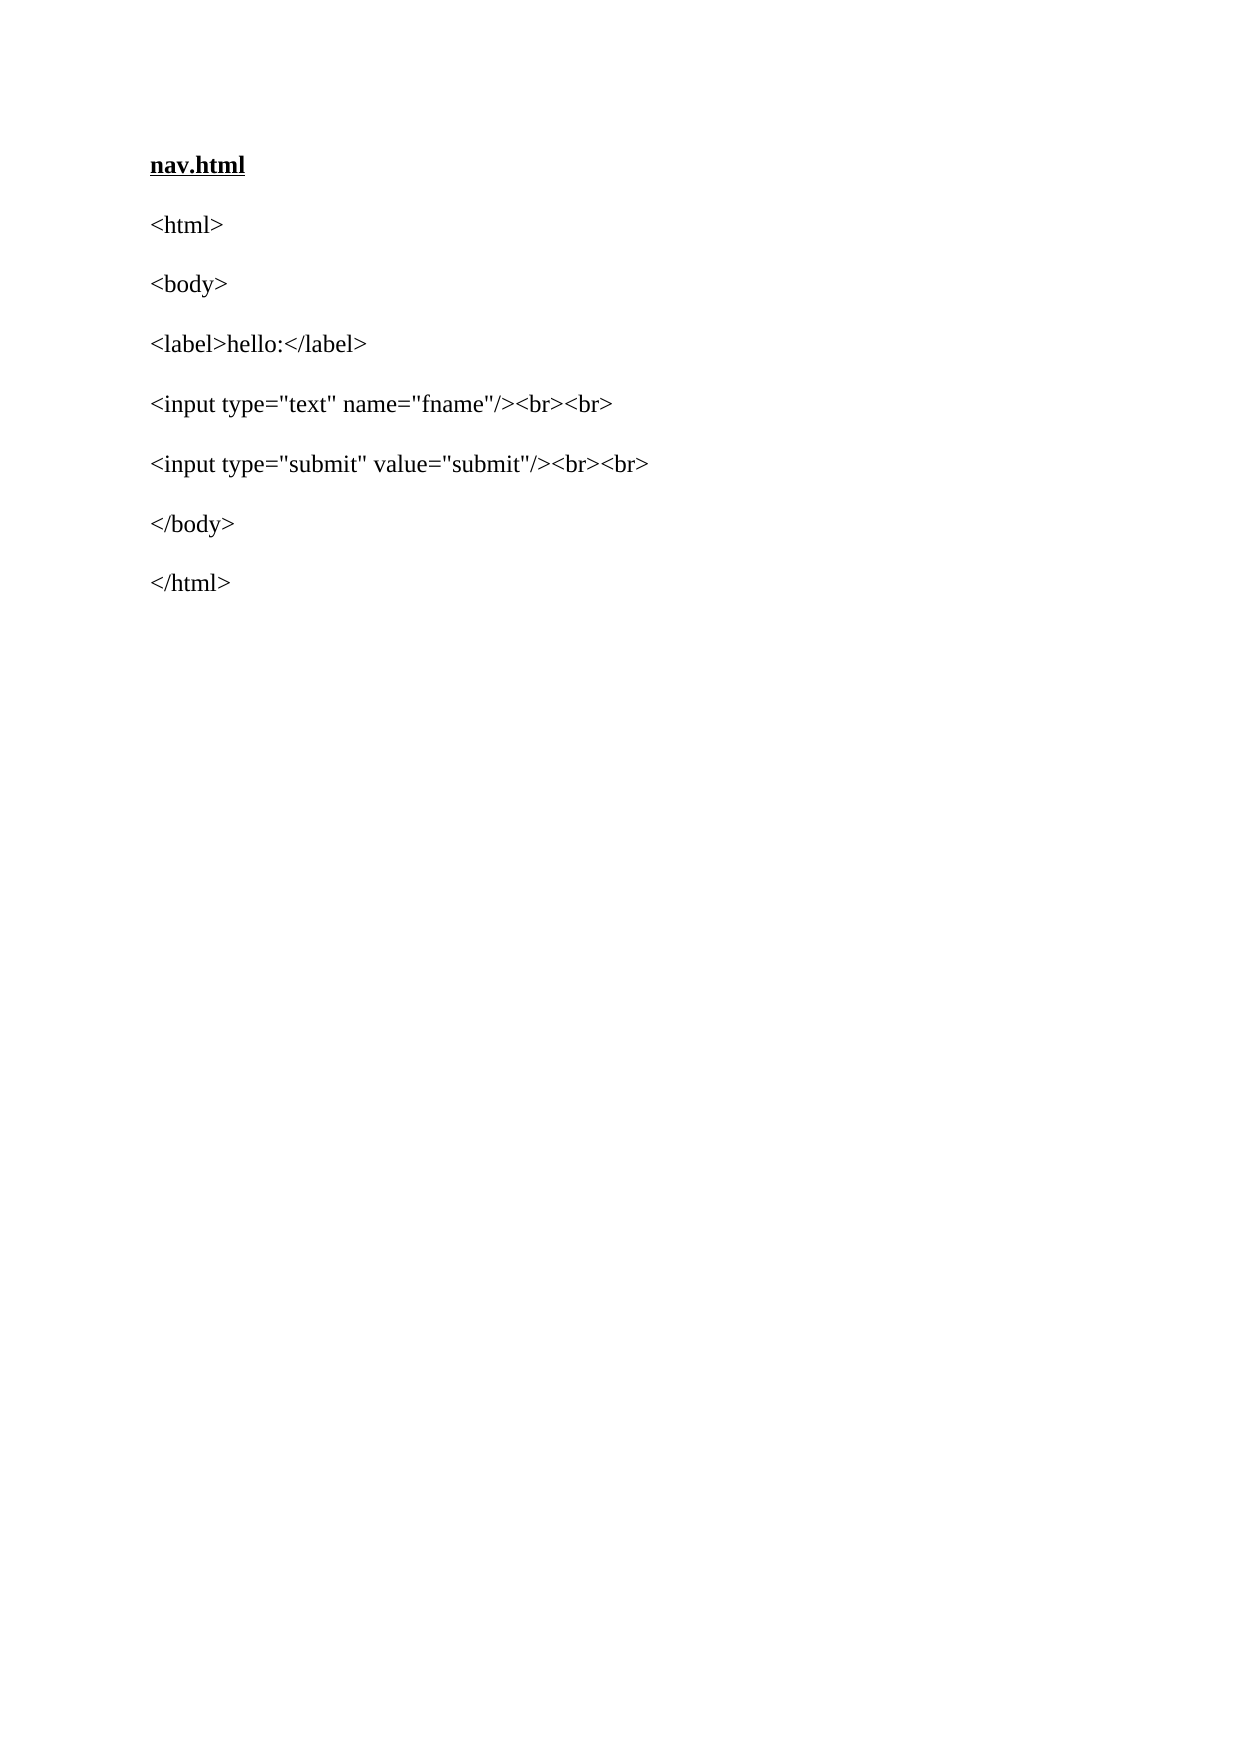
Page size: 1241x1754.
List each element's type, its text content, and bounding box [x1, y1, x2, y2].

text </body> [150, 509, 1090, 537]
text <label>hello:</label> [150, 329, 1090, 358]
text <input type="submit" value="submit"/><br><br> [150, 449, 1090, 478]
text </html> [150, 568, 1090, 597]
text nav.html [150, 150, 1090, 179]
text <body> [150, 269, 1090, 298]
text <input type="text" name="fname"/><br><br> [150, 389, 1090, 418]
text <html> [150, 210, 1090, 238]
